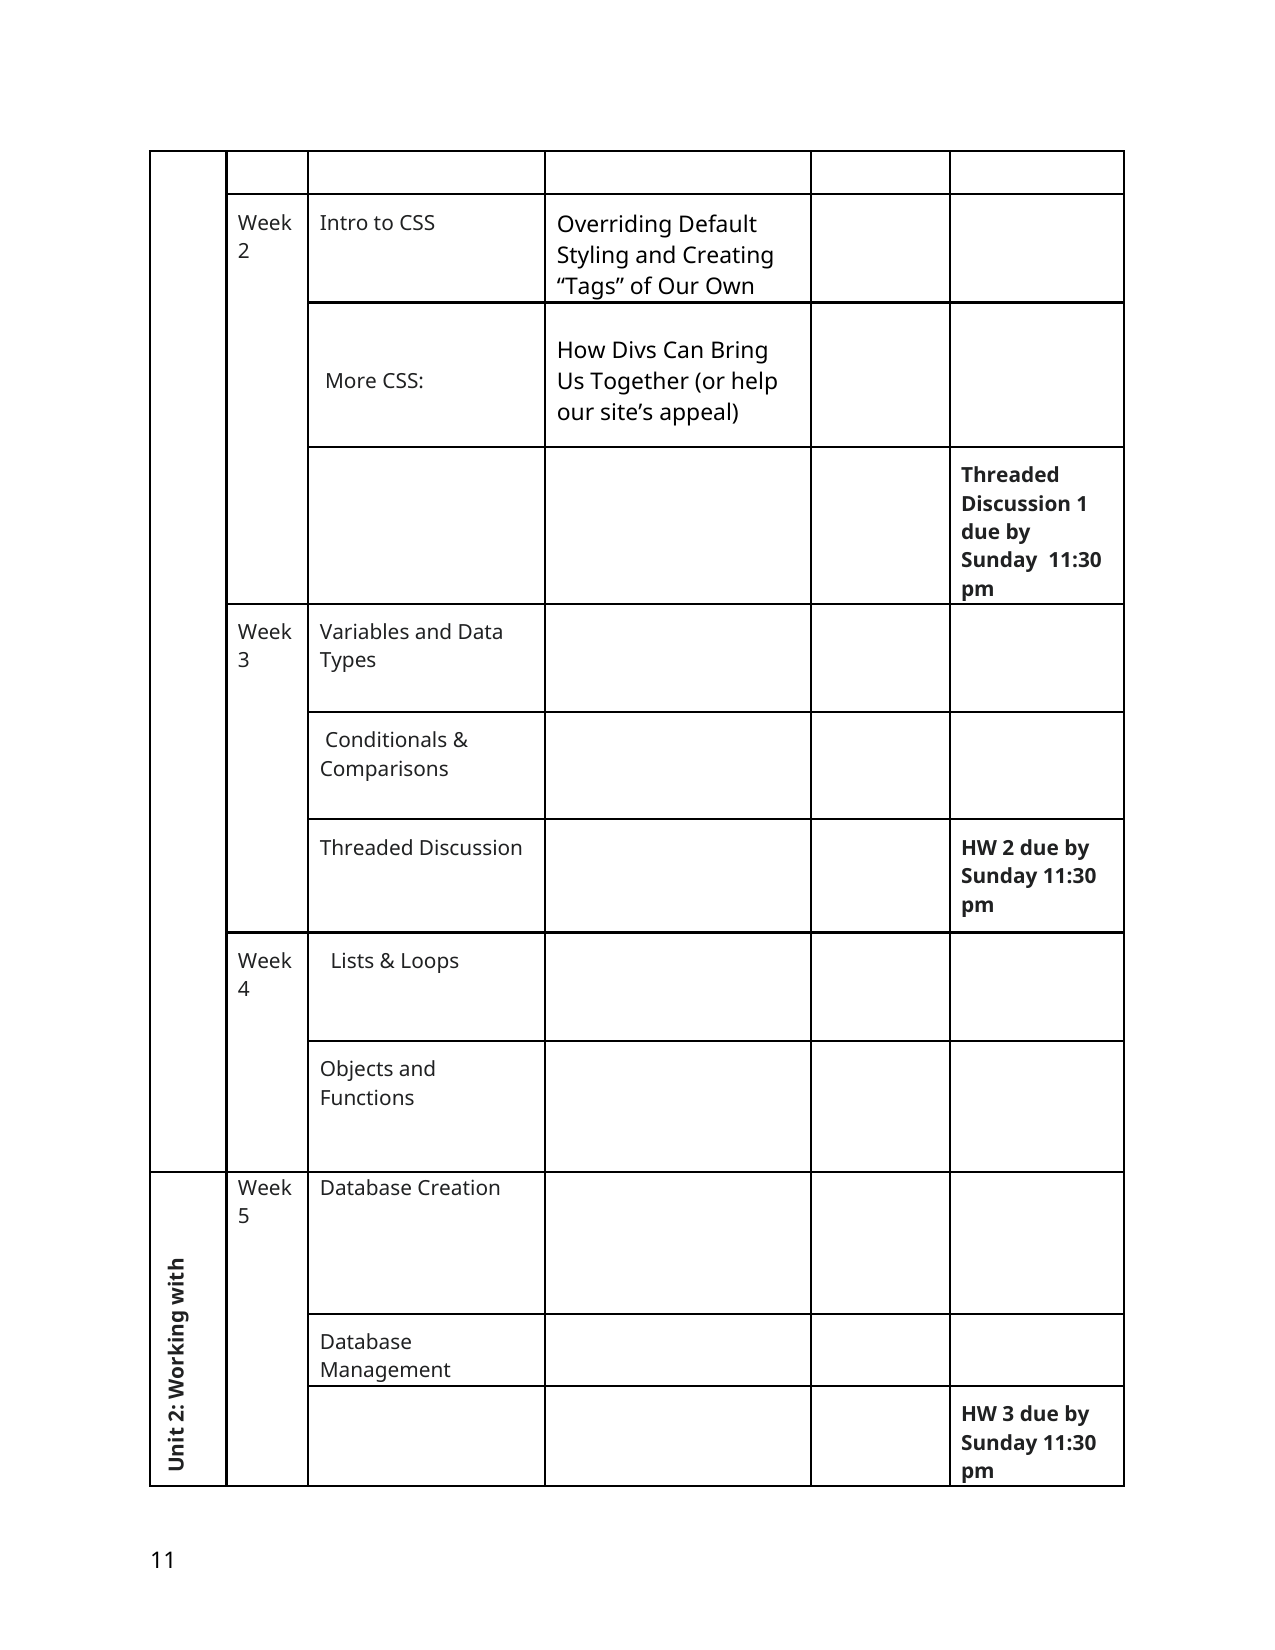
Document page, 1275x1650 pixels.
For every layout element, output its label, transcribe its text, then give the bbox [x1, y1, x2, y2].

table_cell [546, 605, 810, 711]
table_cell Objects and Functions [309, 1042, 544, 1171]
table_cell [812, 1387, 949, 1484]
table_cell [951, 152, 1123, 193]
table_cell [812, 1315, 949, 1385]
table_cell [546, 820, 810, 931]
table_cell [812, 304, 949, 446]
table_cell [546, 1387, 810, 1484]
table_cell Variables and Data Types [309, 605, 544, 711]
table_cell [951, 1315, 1123, 1385]
table_cell Week 4 [228, 934, 307, 1171]
table_cell [309, 152, 544, 193]
table_cell [812, 1173, 949, 1313]
table_cell [951, 195, 1123, 301]
table_cell Unit 2: Working with Databases [151, 1173, 225, 1484]
table_cell Threaded Discussion 1 due by Sunday 11:30 pm [951, 448, 1123, 602]
table_cell Intro to CSS [309, 195, 544, 301]
table_cell Lists & Loops [309, 934, 544, 1040]
table_cell [546, 448, 810, 602]
table_cell [812, 934, 949, 1040]
table_cell [812, 605, 949, 711]
table_cell Threaded Discussion [309, 820, 544, 931]
table_cell Conditionals & Comparisons [309, 713, 544, 818]
table_cell How Divs Can Bring Us Together (or help our site’s appeal) [546, 304, 810, 446]
table_cell [812, 1042, 949, 1171]
table_cell [951, 934, 1123, 1040]
table_cell [812, 195, 949, 301]
table_cell Database Creation [309, 1173, 544, 1313]
table_cell [812, 448, 949, 602]
table_cell [951, 1042, 1123, 1171]
table_cell [546, 152, 810, 193]
table_cell [309, 1387, 544, 1484]
table_cell [228, 152, 307, 193]
table_cell [951, 304, 1123, 446]
table_cell [812, 820, 949, 931]
table_cell HW 3 due by Sunday 11:30 pm [951, 1387, 1123, 1484]
table_cell [546, 1315, 810, 1385]
table_cell [546, 713, 810, 818]
table_cell Overriding Default Styling and Creating “Tags” of Our Own [546, 195, 810, 301]
table_cell [546, 1173, 810, 1313]
table_cell Week 2 [228, 195, 307, 602]
table_cell [309, 448, 544, 602]
table_cell [951, 1173, 1123, 1313]
table_cell Week 3 [228, 605, 307, 931]
table_cell [951, 605, 1123, 711]
table_cell More CSS: [309, 304, 544, 446]
table_cell [812, 713, 949, 818]
table_cell [546, 934, 810, 1040]
table_cell Week 5 [228, 1173, 307, 1484]
table_cell [951, 713, 1123, 818]
table_cell Database Management [309, 1315, 544, 1385]
table_cell [812, 152, 949, 193]
table_cell HW 2 due by Sunday 11:30 pm [951, 820, 1123, 931]
table_cell [546, 1042, 810, 1171]
